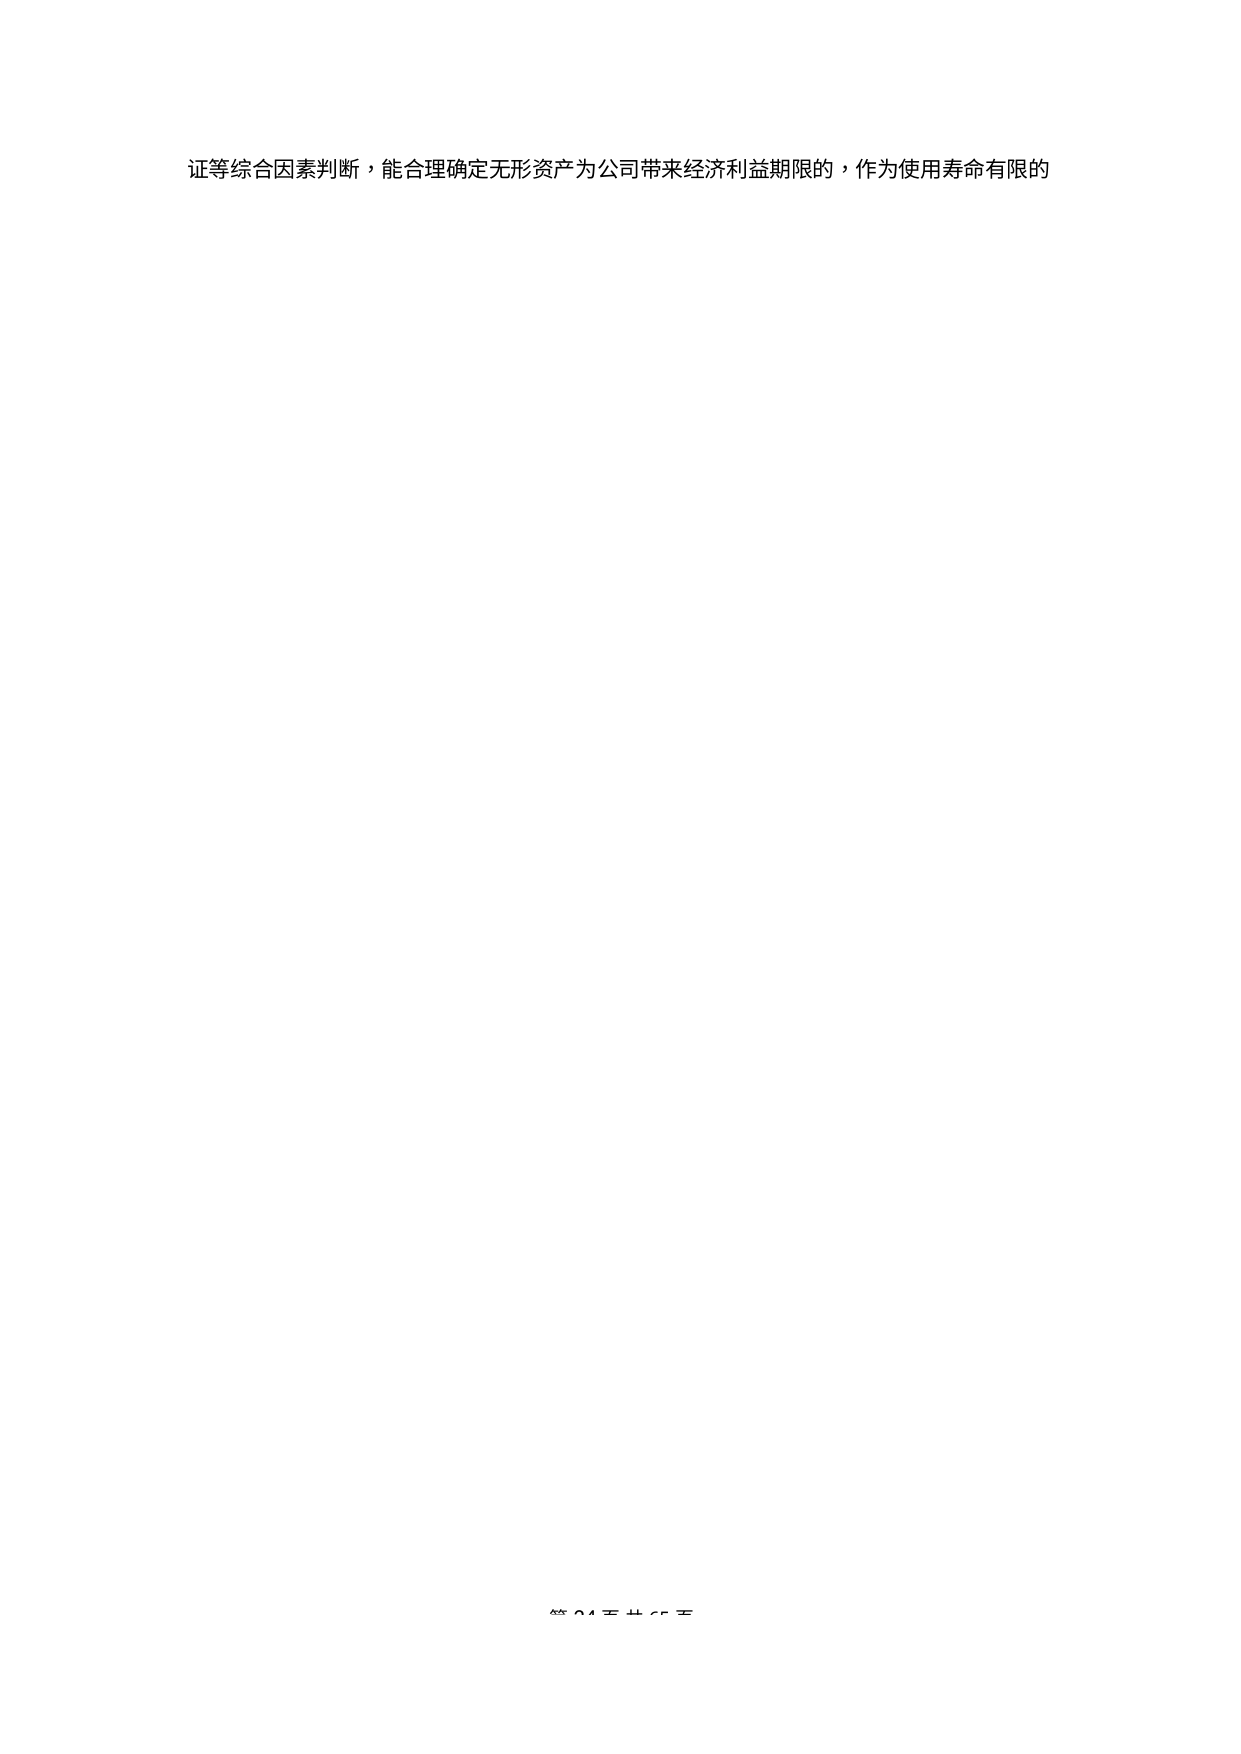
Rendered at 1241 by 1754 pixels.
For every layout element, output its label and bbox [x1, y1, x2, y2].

text [187, 154, 1054, 184]
